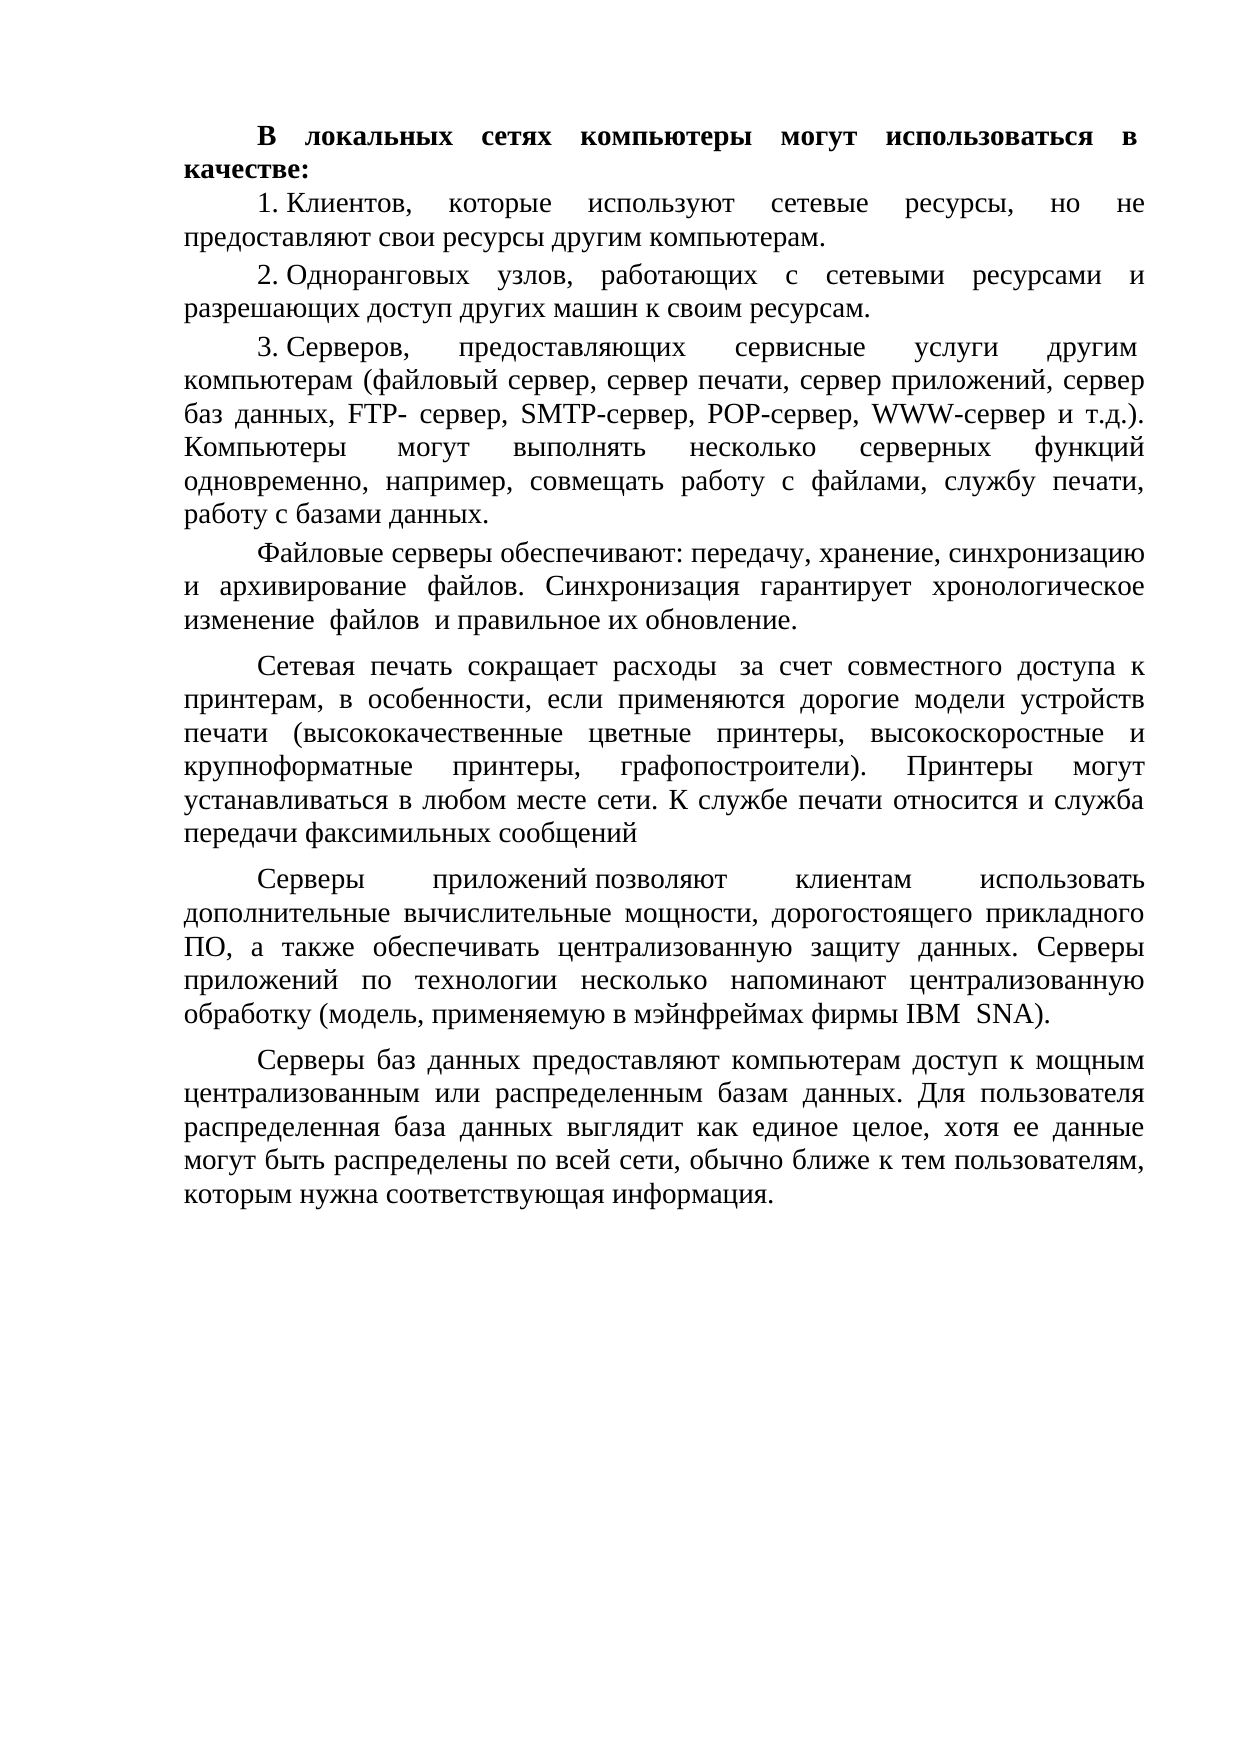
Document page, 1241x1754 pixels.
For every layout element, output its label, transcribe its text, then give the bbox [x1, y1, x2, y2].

text Серверы приложений позволяют клиентам использовать дополнительные вычислительные мощности, дорогостоящего прикладного ПО, а также обеспечивать централизованную защиту данных. Серверы приложений по технологии несколько напоминают централизованную обработку (модель, применяемую в мэйнфреймах фирмы IBM SNA). [183, 862, 1145, 1029]
text Серверы баз данных предоставляют компьютерам доступ к мощным централизованным или распределенным базам данных. Для пользователя распределенная база данных выглядит как единое целое, хотя ее данные могут быть распределены по всей сети, обычно ближе к тем пользователям, которым нужна соответствующая информация. [183, 1042, 1145, 1209]
text 3. Серверов, предоставляющих сервисные услуги другим компьютерам (файловый сервер, сервер печати, сервер приложений, сервер баз данных, FTP- сервер, SMTP-сервер, POP-сервер, WWW-сервер и т.д.). Компьютеры могут выполнять несколько серверных функций одновременно, например, совмещать работу с файлами, службу печати, работу с базами данных. [183, 329, 1145, 530]
text 2. Одноранговых узлов, работающих с сетевыми ресурсами и разрешающих доступ других машин к своим ресурсам. [183, 257, 1145, 324]
text Файловые серверы обеспечивают: передачу, хранение, синхронизацию и архивирование файлов. Синхронизация гарантирует хронологическое изменение файлов и правильное их обновление. [183, 535, 1145, 635]
text 1. Клиентов, которые используют сетевые ресурсы, но не предоставляют свои ресурсы другим компьютерам. [183, 185, 1145, 252]
text Сетевая печать сокращает расходы за счет совместного доступа к принтерам, в особенности, если применяются дорогие модели устройств печати (высококачественные цветные принтеры, высокоскоростные и крупноформатные принтеры, графопостроители). Принтеры могут устанавливаться в любом месте сети. К службе печати относится и служба передачи факсимильных сообщений [183, 648, 1145, 849]
text В локальных сетях компьютеры могут использоваться в качестве: [183, 118, 1145, 185]
